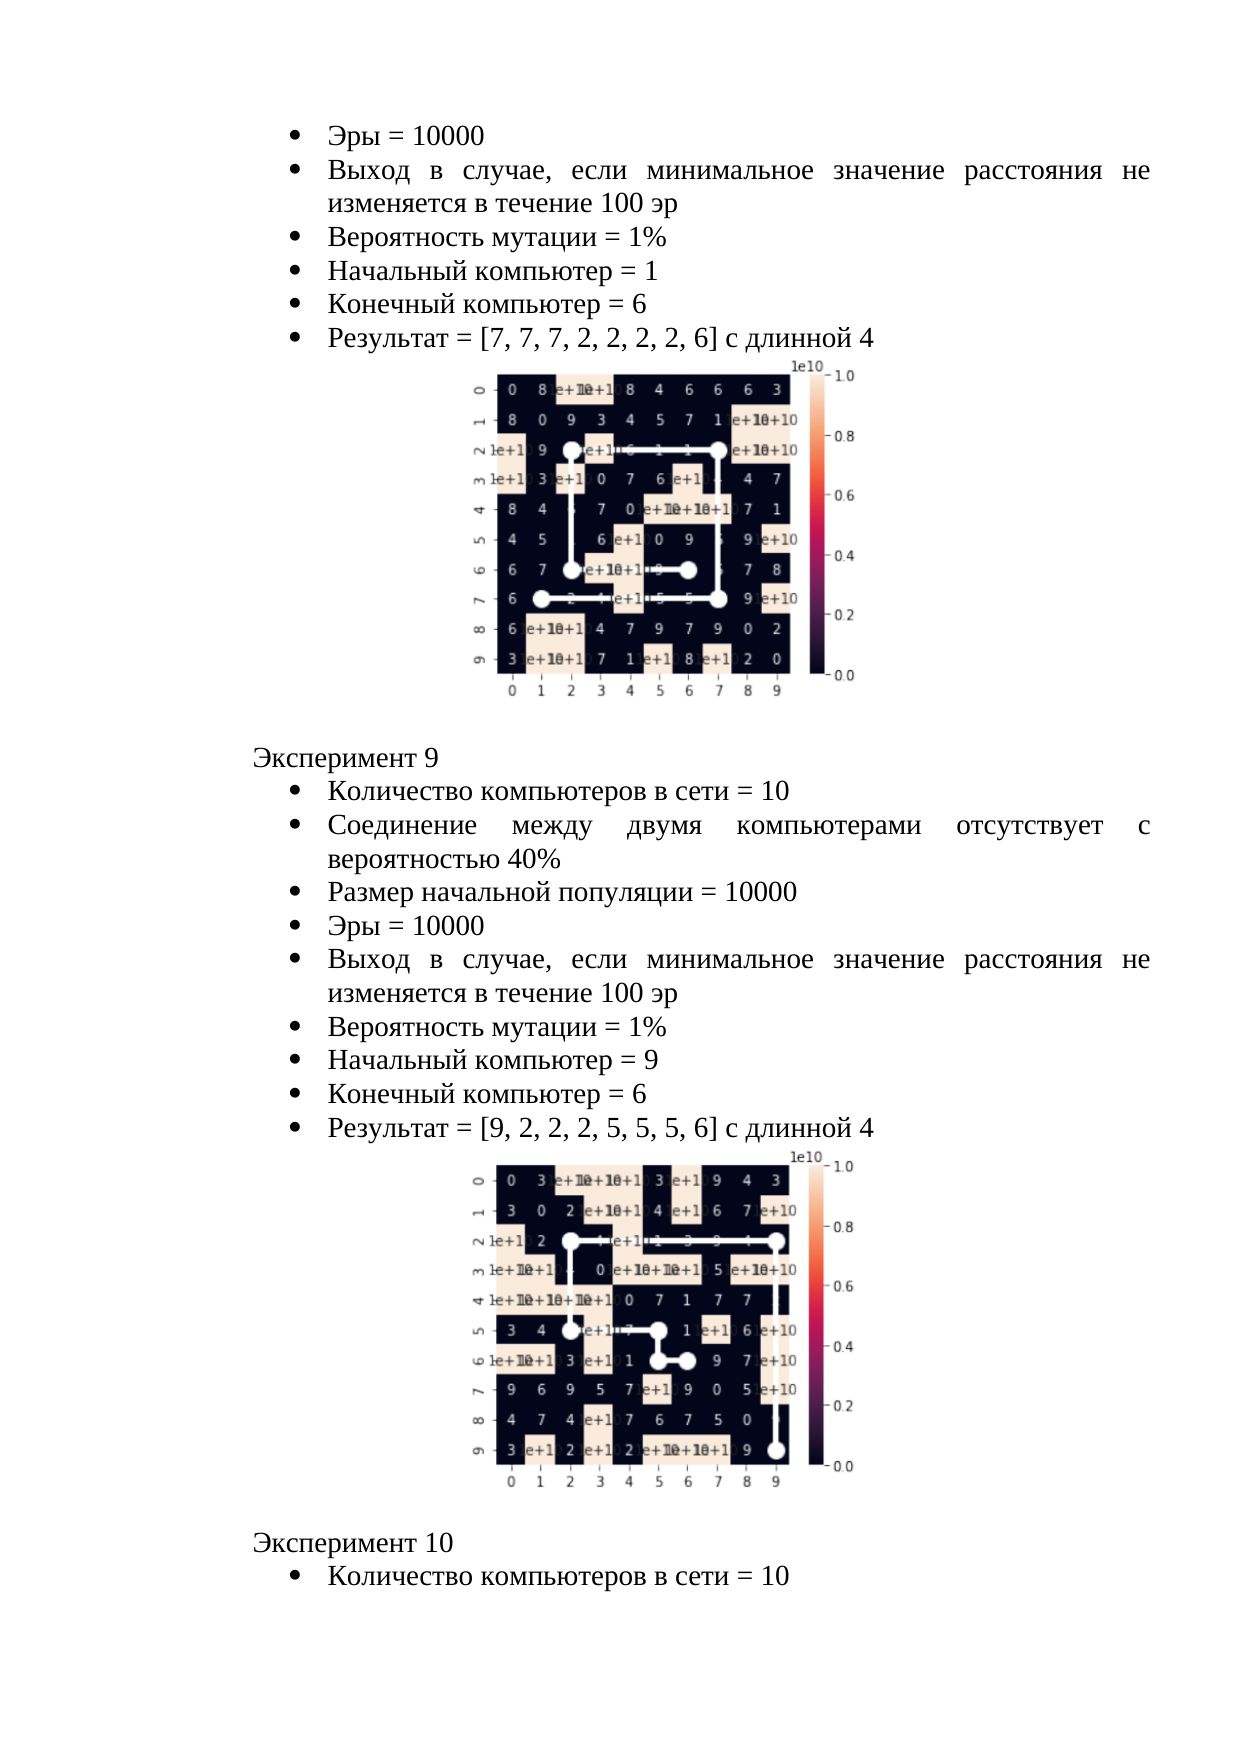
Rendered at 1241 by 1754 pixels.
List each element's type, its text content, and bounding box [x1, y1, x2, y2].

text Эксперимент 10 [252, 1525, 1152, 1558]
list Соединение между двумя компьютерами отсутствует с вероятностью 40% [290, 807, 1152, 874]
list Вероятность мутации = 1% [290, 219, 1152, 253]
list Размер начальной популяции = 10000 [290, 874, 1152, 908]
list Количество компьютеров в сети = 10 [290, 1558, 1152, 1592]
text Эксперимент 9 [252, 740, 1152, 773]
list Эры = 10000 [290, 908, 1152, 942]
list Результат = [9, 2, 2, 2, 5, 5, 5, 6] с длинной 4 [290, 1110, 1152, 1143]
list Вероятность мутации = 1% [290, 1009, 1152, 1042]
list Количество компьютеров в сети = 10 [290, 773, 1152, 807]
list Конечный компьютер = 6 [290, 286, 1152, 320]
list Выход в случае, если минимальное значение расстояния не изменяется в течение 100 эр [290, 152, 1152, 219]
list Начальный компьютер = 1 [290, 253, 1152, 286]
list Выход в случае, если минимальное значение расстояния не изменяется в течение 100 эр [290, 942, 1152, 1009]
list Эры = 10000 [290, 118, 1152, 152]
list Начальный компьютер = 9 [290, 1042, 1152, 1076]
picture [466, 353, 863, 707]
picture [468, 1143, 861, 1492]
list Конечный компьютер = 6 [290, 1076, 1152, 1110]
list Результат = [7, 7, 7, 2, 2, 2, 2, 6] с длинной 4 [290, 320, 1152, 353]
